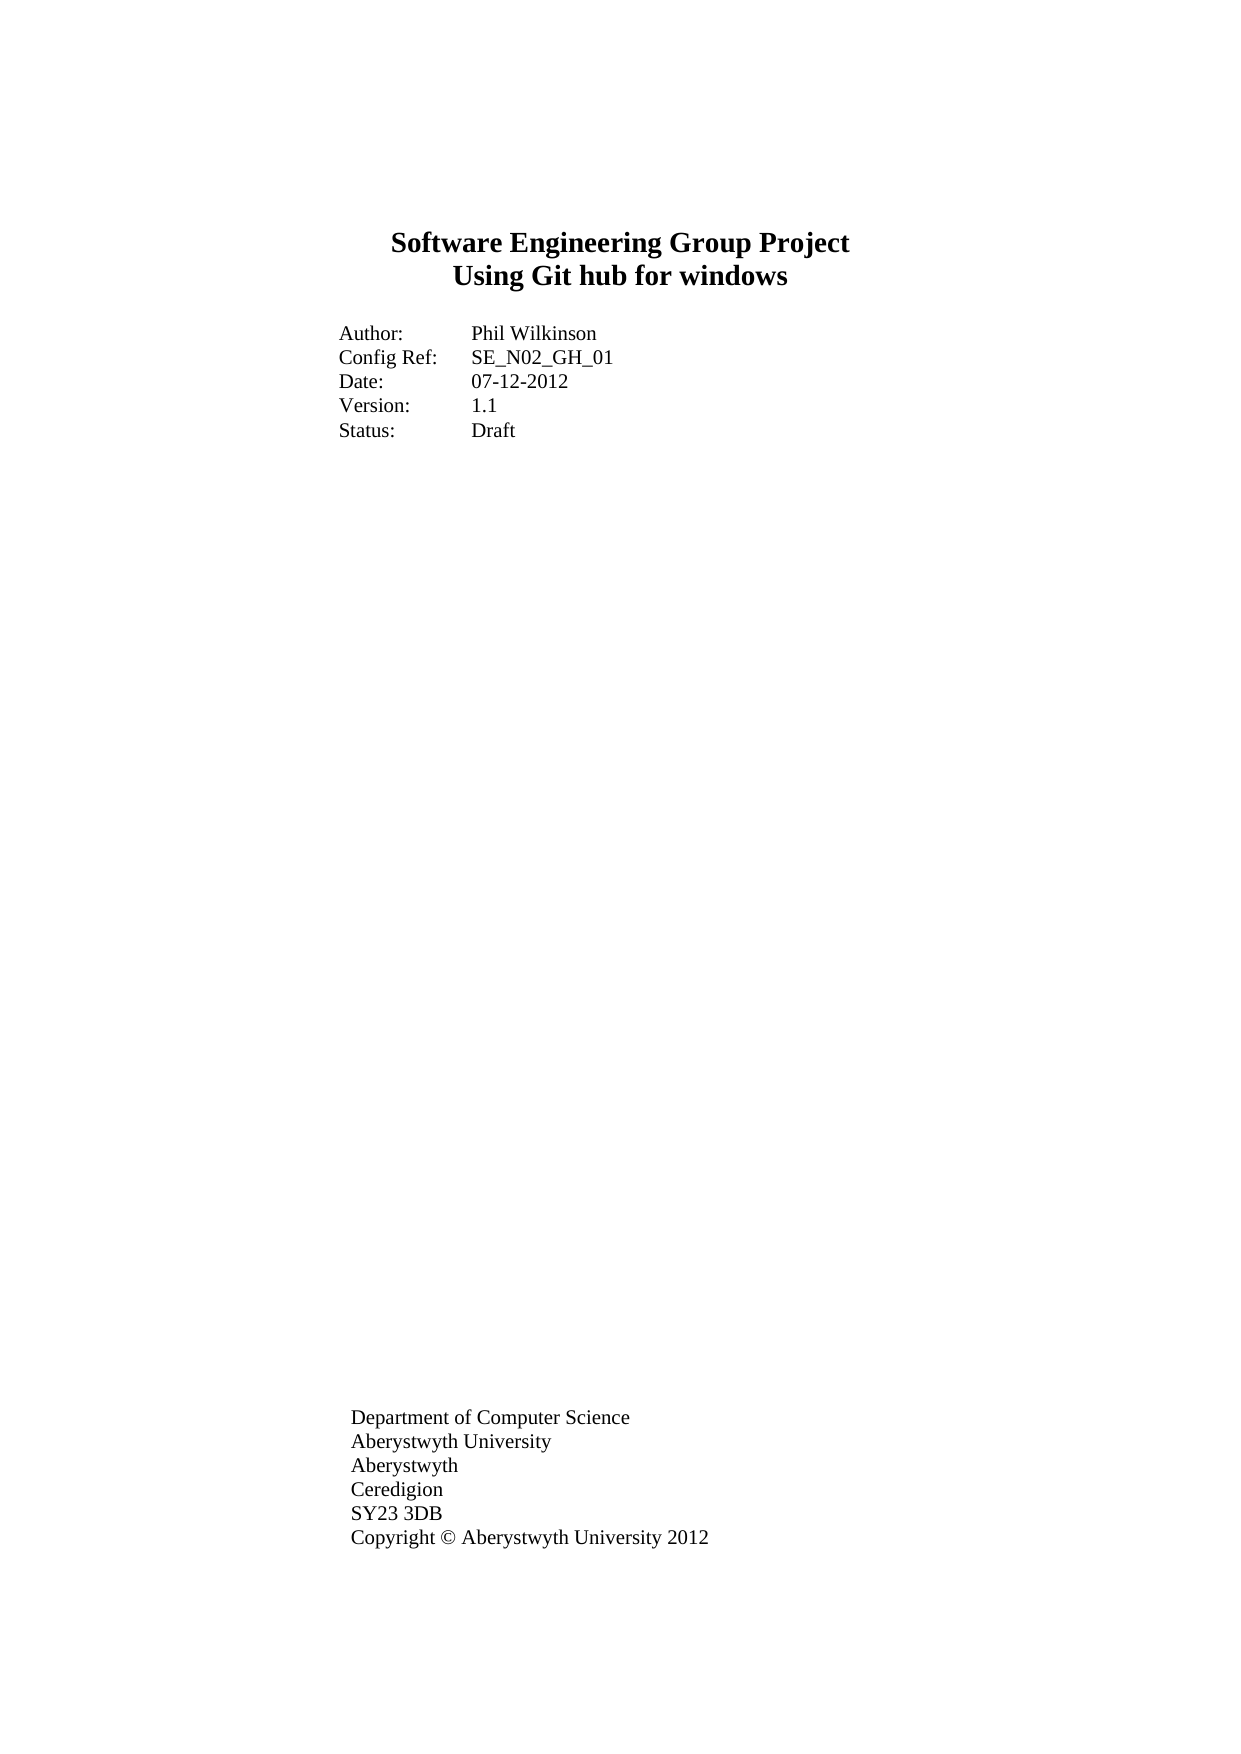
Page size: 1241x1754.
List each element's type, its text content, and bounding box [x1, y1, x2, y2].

table_cell [460, 345, 914, 369]
table_cell [460, 394, 914, 417]
table_cell 07-12-2012 [460, 369, 914, 393]
table_cell Date: [327, 369, 460, 393]
table_header Author: [327, 321, 460, 345]
table_cell [460, 418, 914, 442]
table_cell Status: [327, 418, 460, 442]
table_cell Version: [327, 394, 460, 417]
table_cell Config Ref: [327, 345, 460, 369]
table_header [460, 321, 914, 345]
